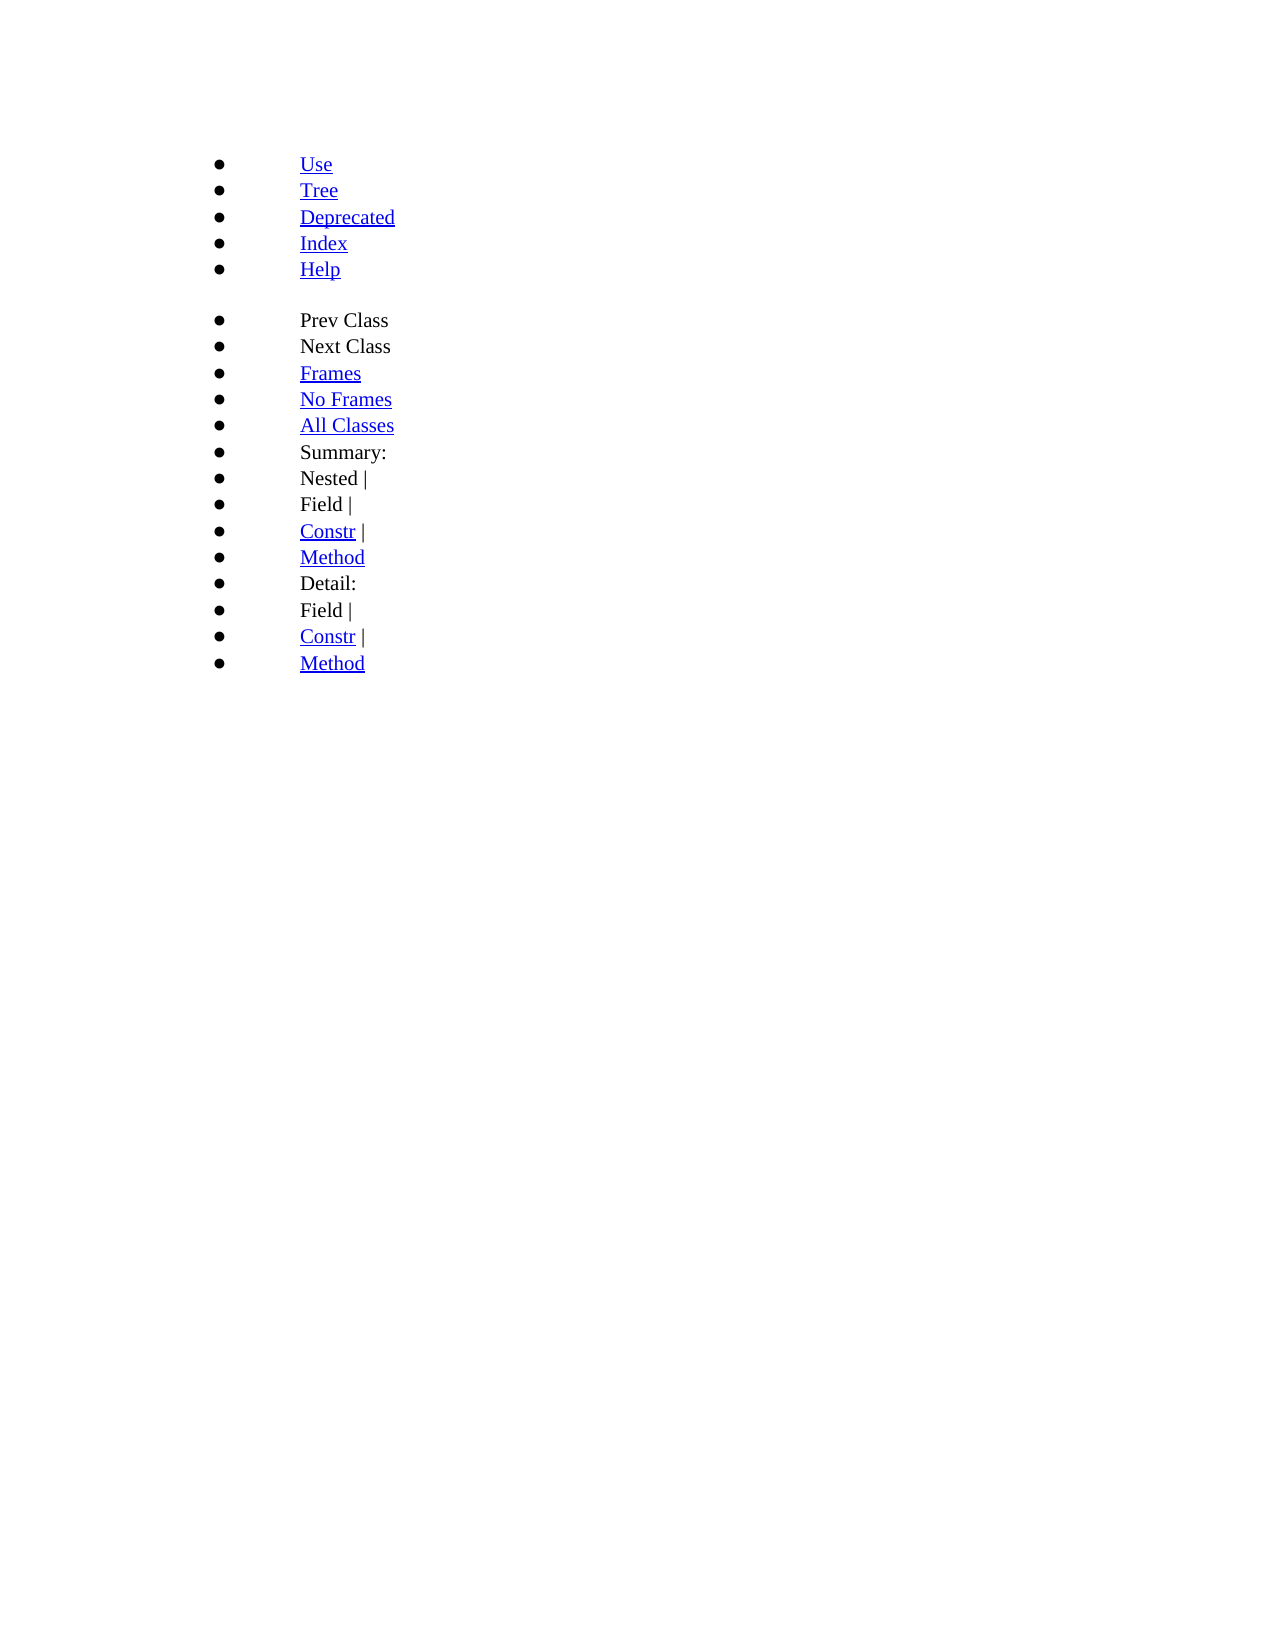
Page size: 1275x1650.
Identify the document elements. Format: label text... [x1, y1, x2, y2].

list Use [212, 150, 1125, 176]
list Help [212, 255, 1125, 282]
list Index [212, 229, 1125, 255]
list Constr | [212, 517, 1125, 543]
list No Frames [212, 385, 1125, 411]
list Tree [212, 176, 1125, 203]
list Detail: [212, 569, 1125, 596]
list Method [212, 648, 1125, 675]
list Constr | [212, 622, 1125, 648]
list Prev Class [212, 306, 1125, 332]
list Nested | [212, 464, 1125, 490]
list Next Class [212, 332, 1125, 358]
list Deprecated [212, 203, 1125, 229]
list Frames [212, 358, 1125, 385]
list Field | [212, 596, 1125, 622]
list Method [212, 543, 1125, 569]
list Summary: [212, 438, 1125, 464]
list All Classes [212, 411, 1125, 438]
list Field | [212, 490, 1125, 517]
